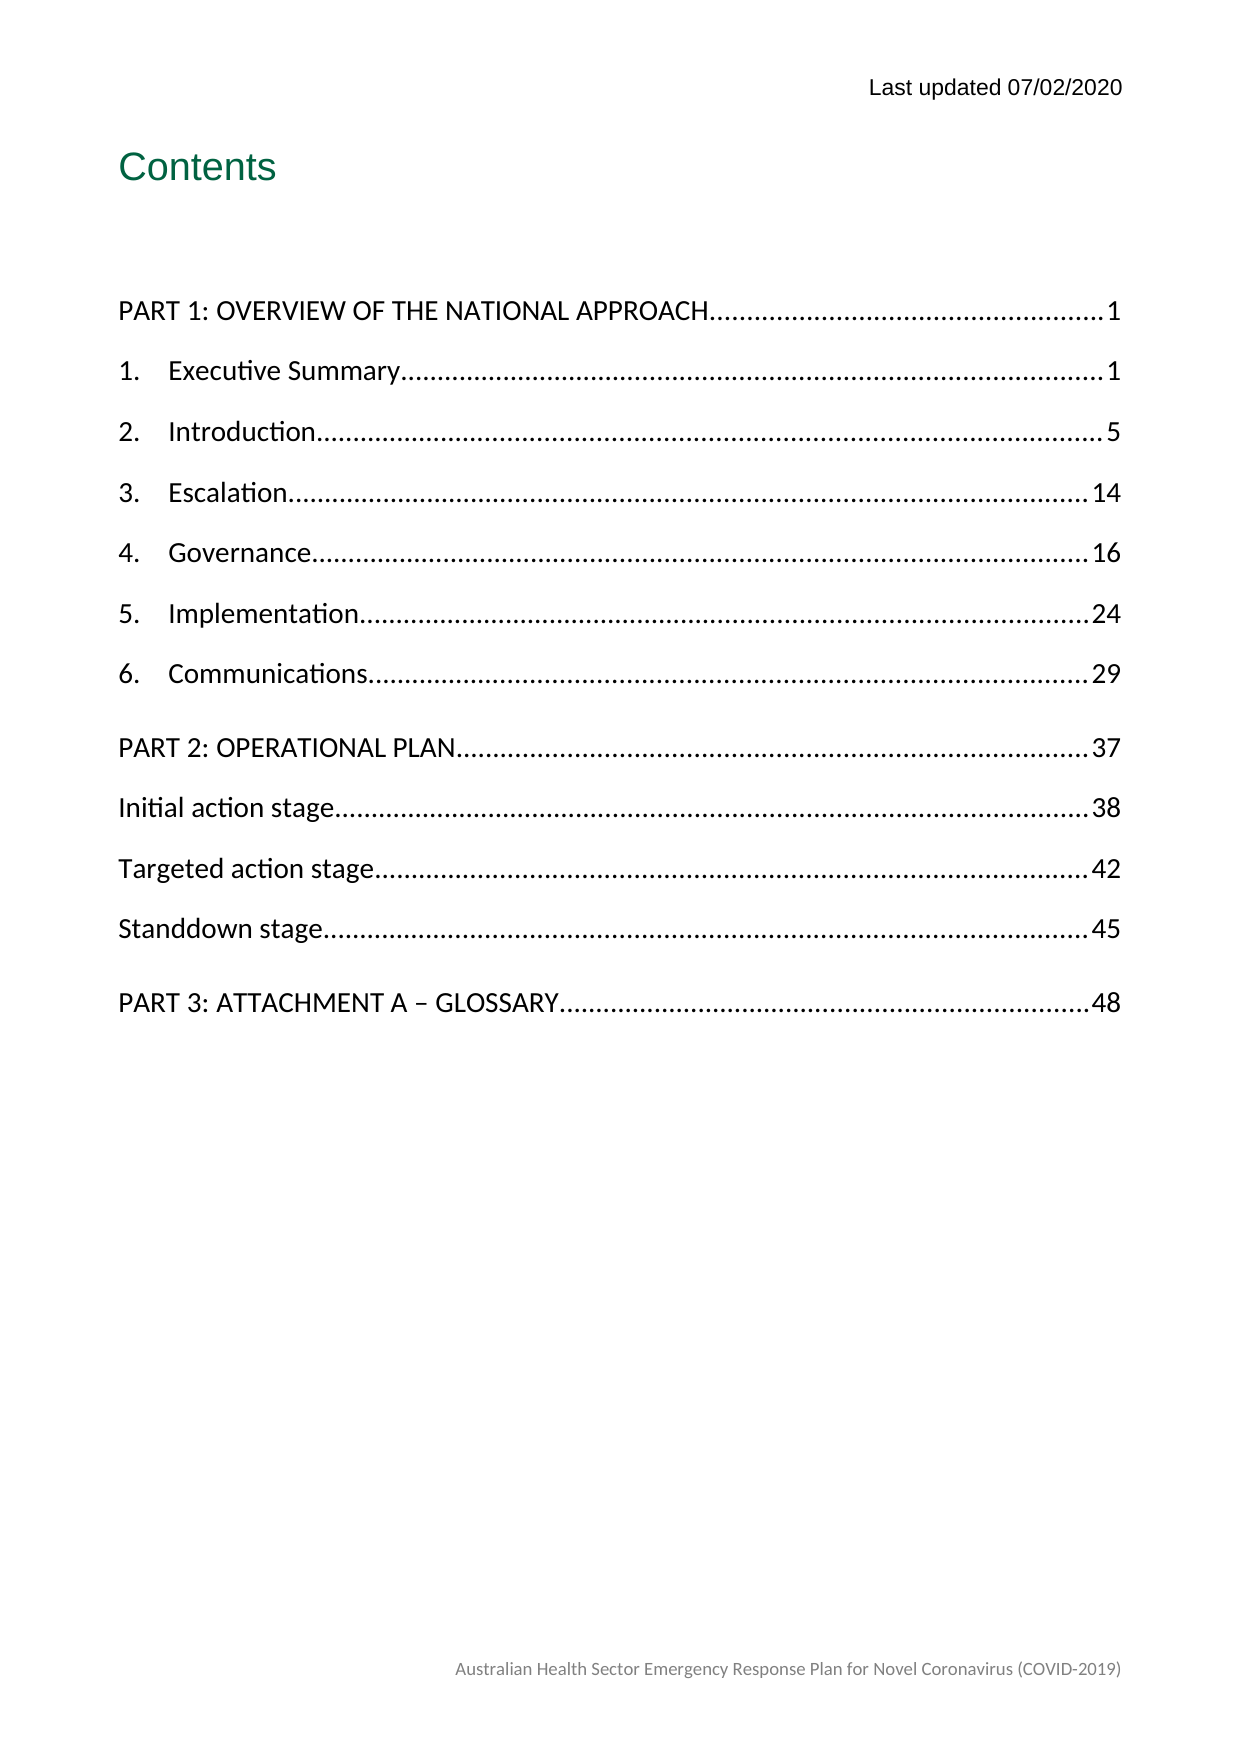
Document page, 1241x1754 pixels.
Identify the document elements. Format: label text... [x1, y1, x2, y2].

text Initial action stage 38 [118, 789, 1122, 825]
text Part 3: Attachment A – Glossary 48 [118, 984, 1122, 1019]
subtitle Contents [118, 143, 1122, 189]
text Standdown stage 45 [118, 911, 1122, 946]
text 4. Governance 16 [118, 534, 1122, 570]
text 2. Introduction 5 [118, 413, 1122, 449]
text Part 2: Operational Plan 37 [118, 729, 1122, 764]
text Part 1: Overview of the National Approach 1 [118, 292, 1122, 327]
text Targeted action stage 42 [118, 850, 1122, 886]
text 5. Implementation 24 [118, 595, 1122, 631]
text 1. Executive Summary 1 [118, 352, 1122, 388]
text 3. Escalation 14 [118, 474, 1122, 509]
text 6. Communications 29 [118, 656, 1122, 691]
